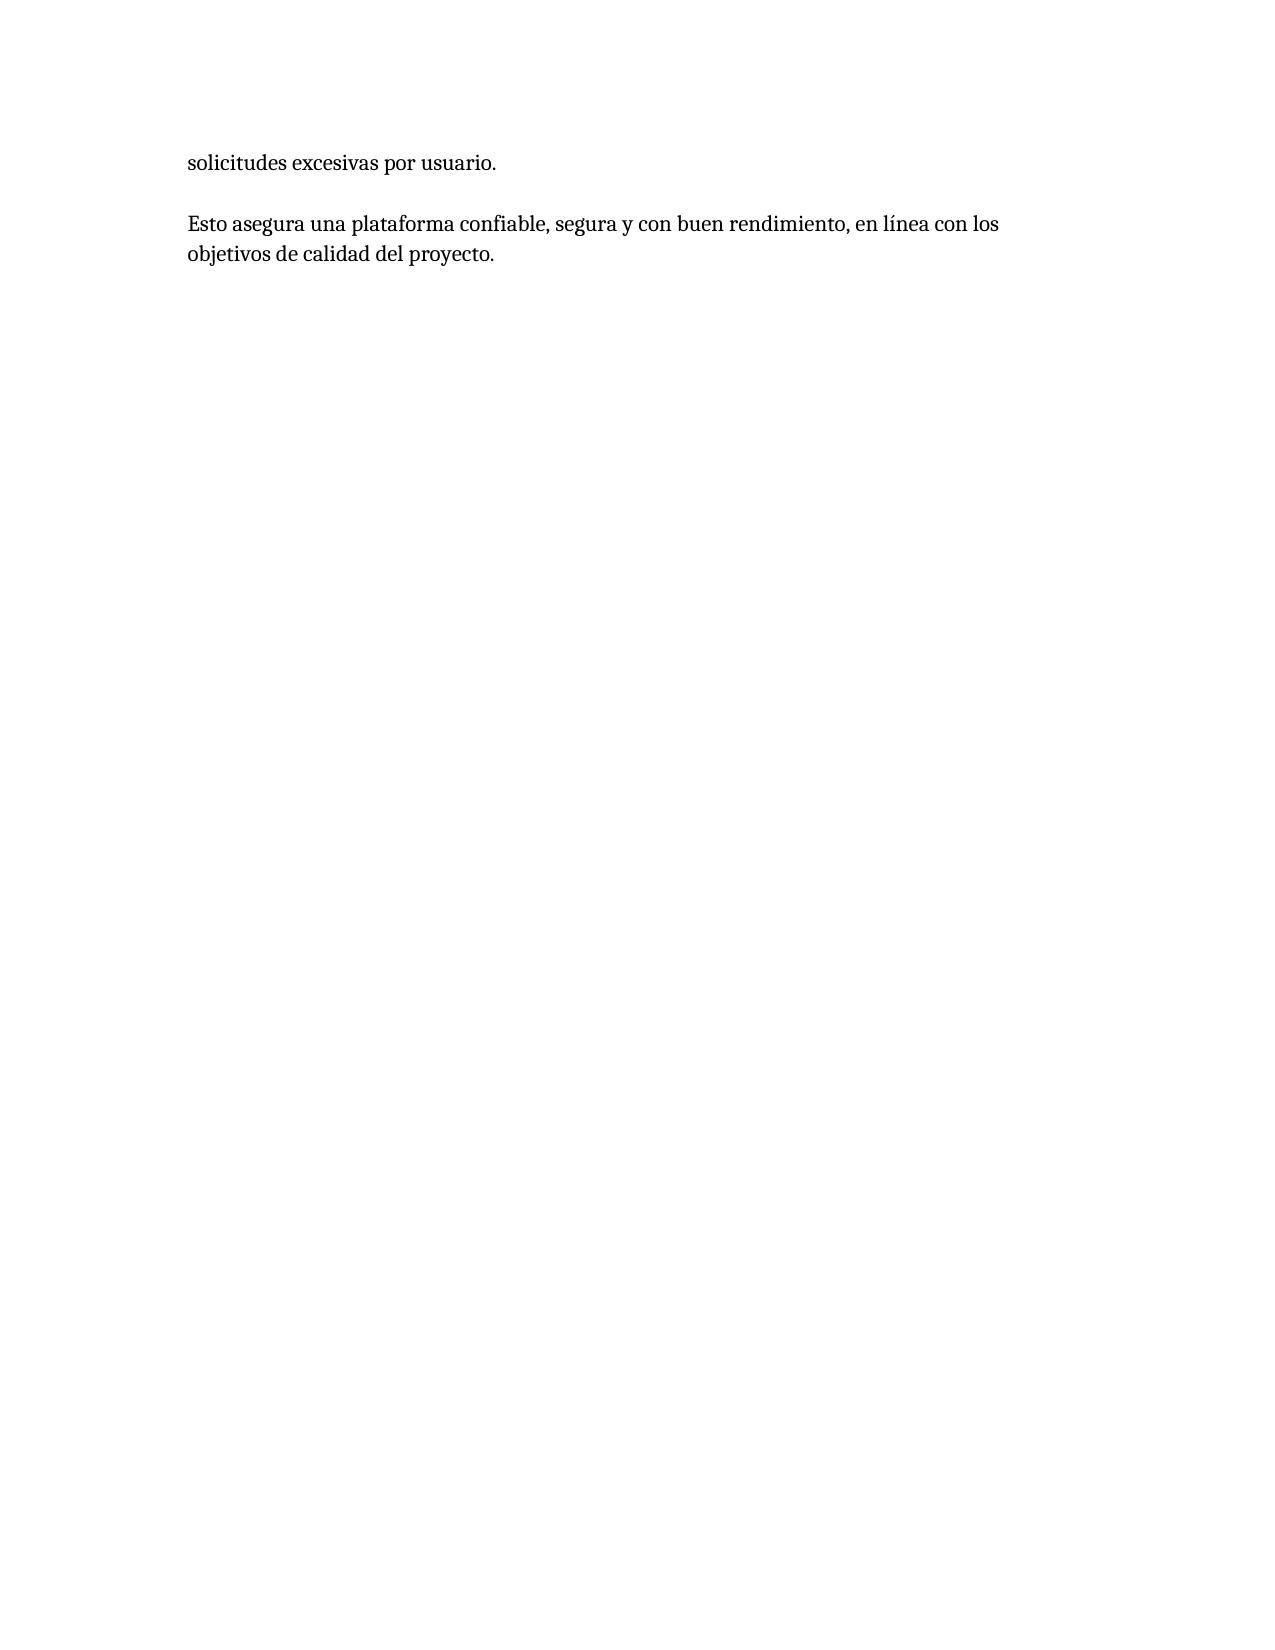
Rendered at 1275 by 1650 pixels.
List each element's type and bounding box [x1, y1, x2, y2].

text [187, 150, 1087, 267]
